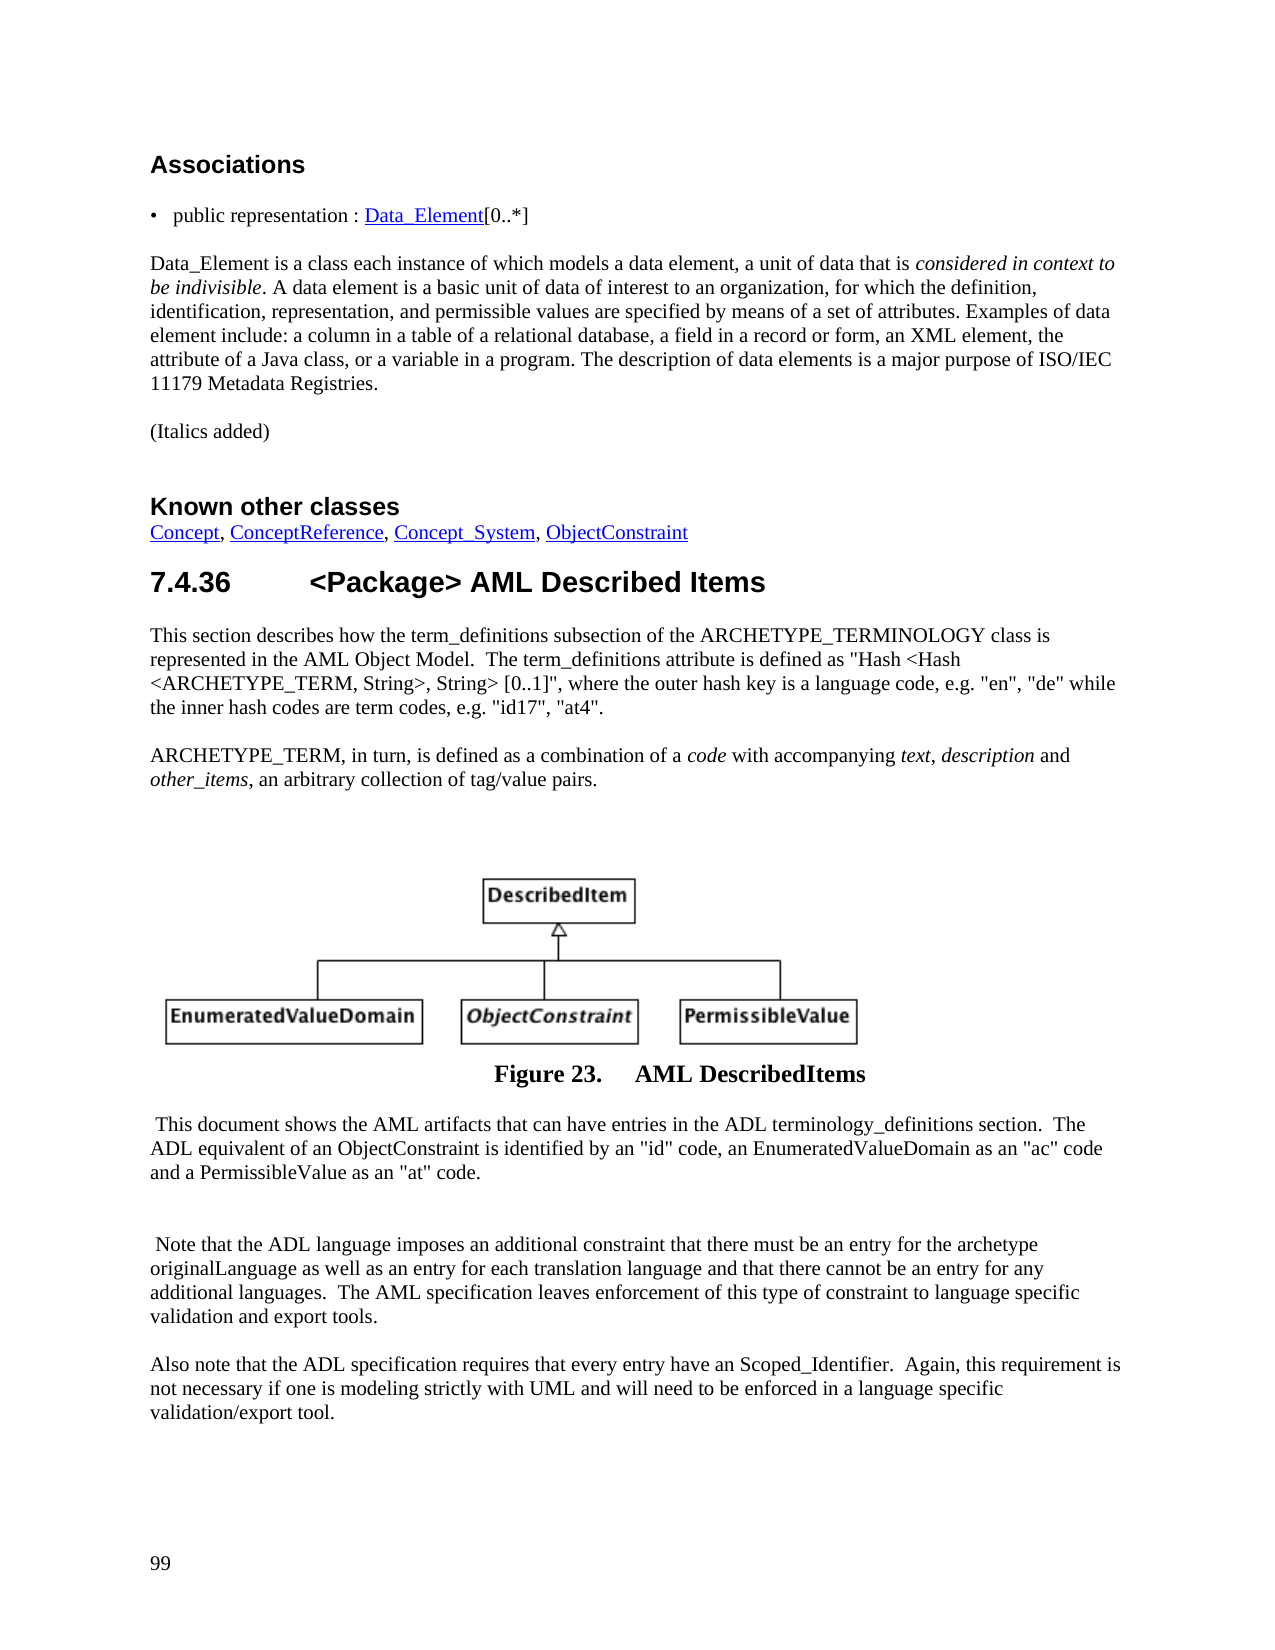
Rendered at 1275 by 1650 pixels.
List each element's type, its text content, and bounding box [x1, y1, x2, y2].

text • public representation : Data_Element[0..*] [150, 203, 1125, 227]
subtitle <Package> AML Described Items [150, 565, 1125, 599]
text This section describes how the term_definitions subsection of the ARCHETYPE_TERMINOLOGY class is represented in the AML Object Model. The term_definitions attribute is defined as "Hash <Hash <ARCHETYPE_TERM, String>, String> [0..1]", where the outer hash key is a language code, e.g. "en", "de" while the inner hash codes are term codes, e.g. "id17", "at4". [150, 623, 1125, 719]
text Associations [150, 150, 1125, 179]
text Note that the ADL language imposes an additional constraint that there must be an entry for the archetype originalLanguage as well as an entry for each translation language and that there cannot be an entry for any additional languages. The AML specification leaves enforcement of this type of constraint to language specific validation and export tools. [150, 1232, 1125, 1328]
text Known other classes [150, 492, 1125, 520]
text ARCHETYPE_TERM, in turn, is defined as a combination of a code with accompanying text, description and other_items, an arbitrary collection of tag/value pairs. [150, 743, 1125, 791]
text Data_Element is a class each instance of which models a data element, a unit of data that is considered in context to be indivisible. A data element is a basic unit of data of interest to an organization, for which the definition, identification, representation, and permissible values are specified by means of a set of attributes. Examples of data element include: a column in a table of a relational database, a field in a record or form, an XML element, the attribute of a Java class, or a variable in a program. The description of data elements is a major purpose of ISO/IEC 11179 Metadata Registries. [150, 251, 1125, 395]
text (Italics added) [150, 419, 1125, 443]
text This document shows the AML artifacts that can have entries in the ADL terminology_definitions section. The ADL equivalent of an ObjectConstraint is identified by an "id" code, an EnumeratedValueDomain as an "ac" code and a PermissibleValue as an "at" code. [150, 1112, 1125, 1184]
list AML DescribedItems [234, 1059, 1125, 1087]
picture [150, 863, 872, 1059]
text Also note that the ADL specification requires that every entry have an Scoped_Identifier. Again, this requirement is not necessary if one is modeling strictly with UML and will need to be enforced in a language specific validation/export tool. [150, 1352, 1125, 1424]
text Concept, ConceptReference, Concept_System, ObjectConstraint [150, 520, 1125, 544]
